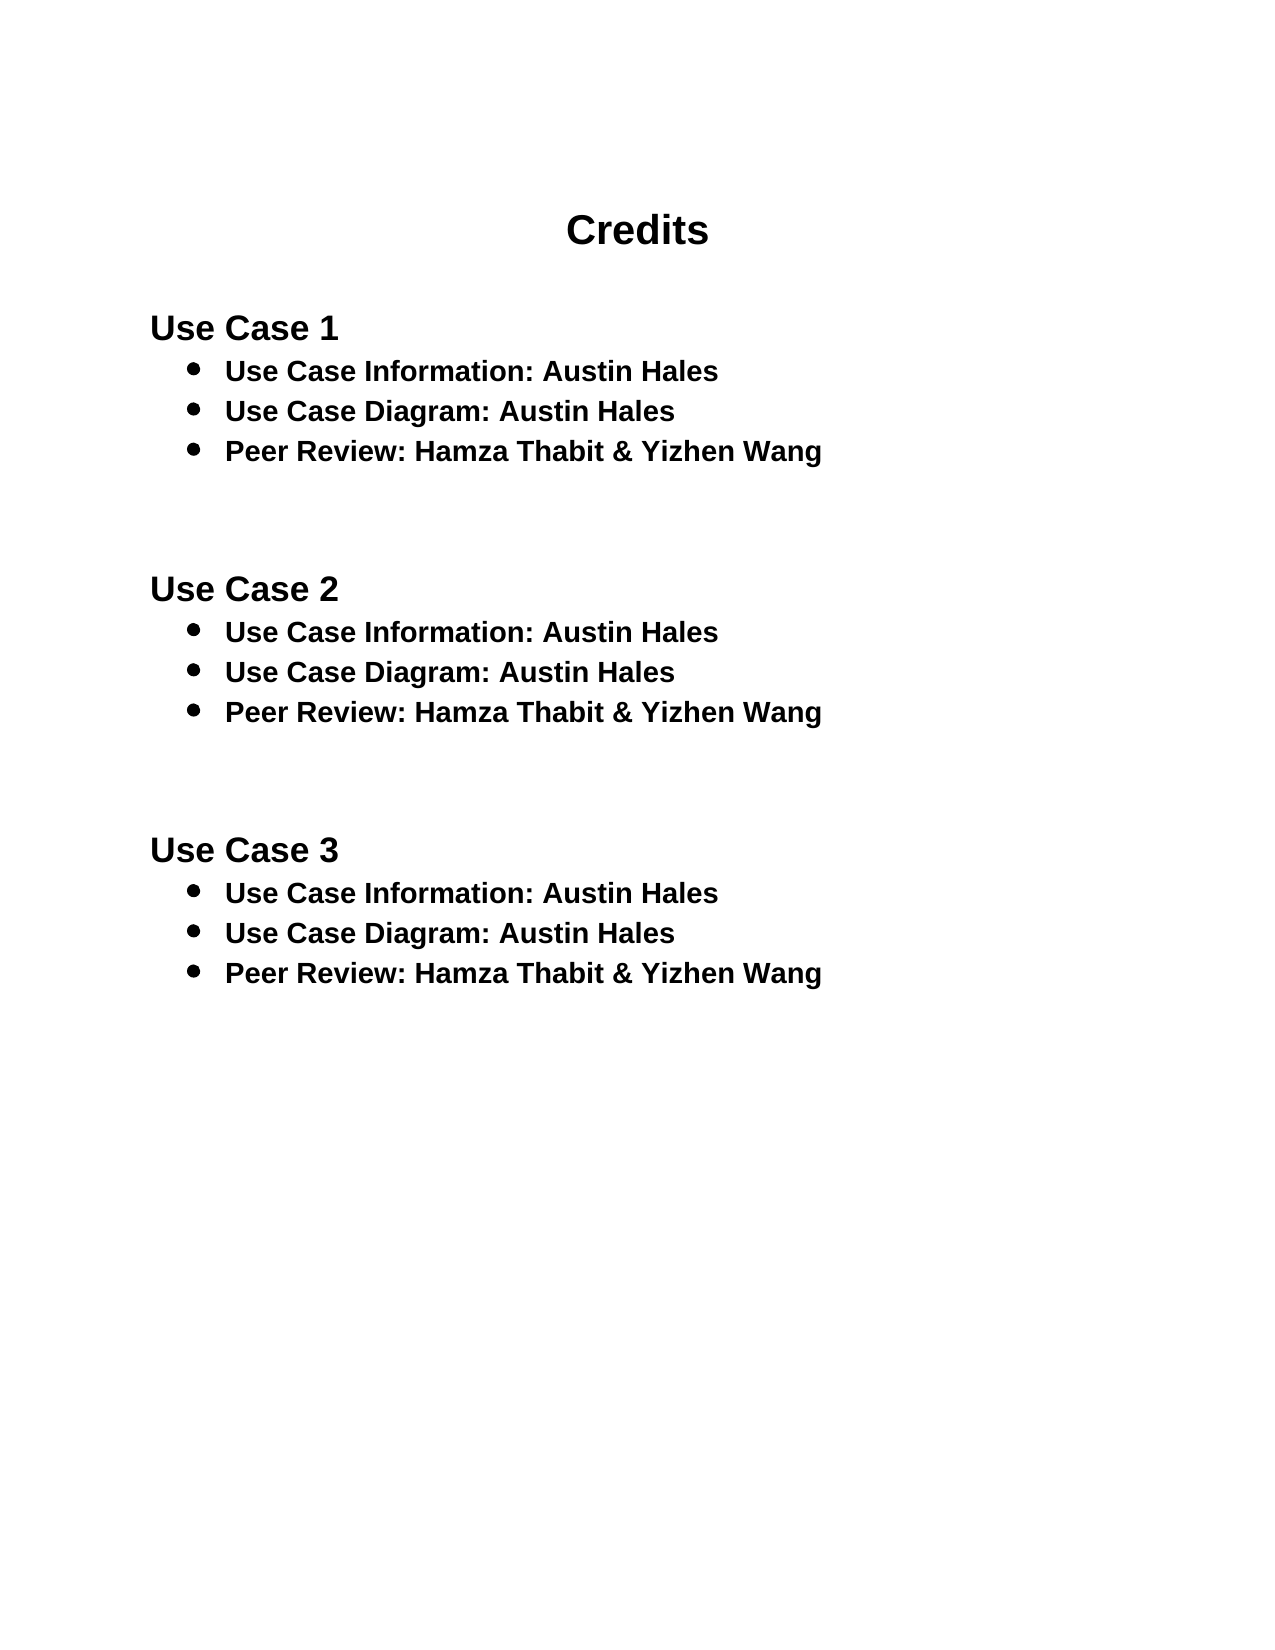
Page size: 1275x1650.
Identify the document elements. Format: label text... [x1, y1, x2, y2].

list Use Case Diagram: Austin Hales [187, 655, 1125, 690]
list Use Case Information: Austin Hales [187, 615, 1125, 650]
list Peer Review: Hamza Thabit & Yizhen Wang [187, 695, 1125, 730]
text Use Case 2 [150, 568, 1125, 609]
text Use Case 3 [150, 829, 1125, 869]
list Use Case Information: Austin Hales [187, 876, 1125, 911]
list Use Case Diagram: Austin Hales [187, 916, 1125, 951]
list Use Case Information: Austin Hales [187, 354, 1125, 389]
list Peer Review: Hamza Thabit & Yizhen Wang [187, 434, 1125, 469]
text Credits [150, 205, 1125, 253]
text Use Case 1 [150, 307, 1125, 348]
list Use Case Diagram: Austin Hales [187, 394, 1125, 429]
list Peer Review: Hamza Thabit & Yizhen Wang [187, 956, 1125, 991]
